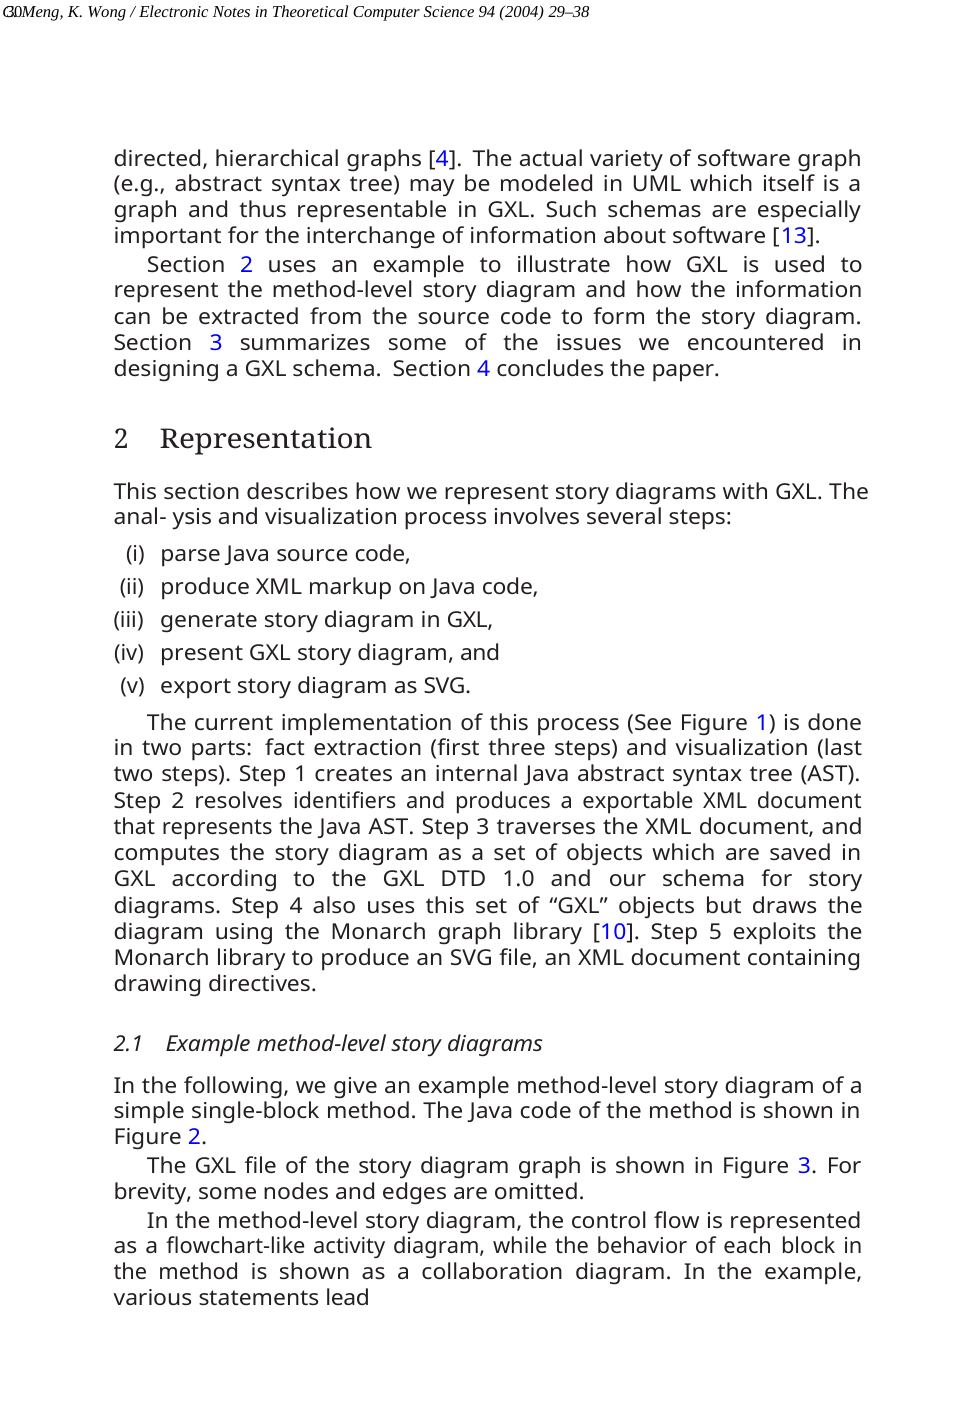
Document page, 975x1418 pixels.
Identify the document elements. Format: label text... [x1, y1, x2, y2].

text Section 2 uses an example to illustrate how GXL is used to represent the method-level story diagram and how the information can be extracted from the source code to form the story diagram. Section 3 summarizes some of the issues we encountered in designing a GXL schema. Section 4 concludes the paper. [113, 252, 862, 383]
list Example method-level story diagrams [113, 1028, 873, 1058]
text This section describes how we represent story diagrams with GXL. The anal- ysis and visualization process involves several steps: [113, 478, 873, 531]
text The current implementation of this process (See Figure 1) is done in two parts: fact extraction (first three steps) and visualization (last two steps). Step 1 creates an internal Java abstract syntax tree (AST). Step 2 resolves identifiers and produces a exportable XML document that represents the Java AST. Step 3 traverses the XML document, and computes the story diagram as a set of objects which are saved in GXL according to the GXL DTD 1.0 and our schema for story diagrams. Step 4 also uses this set of “GXL” objects but draws the diagram using the Monarch graph library [10]. Step 5 exploits the Monarch library to produce an SVG file, an XML document containing drawing directives. [113, 709, 862, 998]
list parse Java source code, [126, 538, 873, 567]
list export story diagram as SVG. [120, 671, 873, 700]
subtitle Representation [113, 420, 873, 457]
text In the following, we give an example method-level story diagram of a simple single-block method. The Java code of the method is shown in Figure 2. [113, 1072, 862, 1151]
list generate story diagram in GXL, [113, 604, 873, 634]
text directed, hierarchical graphs [4]. The actual variety of software graph (e.g., abstract syntax tree) may be modeled in UML which itself is a graph and thus representable in GXL. Such schemas are especially important for the interchange of information about software [13]. [113, 145, 862, 250]
list produce XML markup on Java code, [119, 571, 873, 601]
text In the method-level story diagram, the control flow is represented as a flowchart-like activity diagram, while the behavior of each block in the method is shown as a collaboration diagram. In the example, various statements lead [113, 1207, 862, 1312]
list present GXL story diagram, and [114, 637, 873, 667]
text The GXL file of the story diagram graph is shown in Figure 3. For brevity, some nodes and edges are omitted. [113, 1153, 862, 1205]
